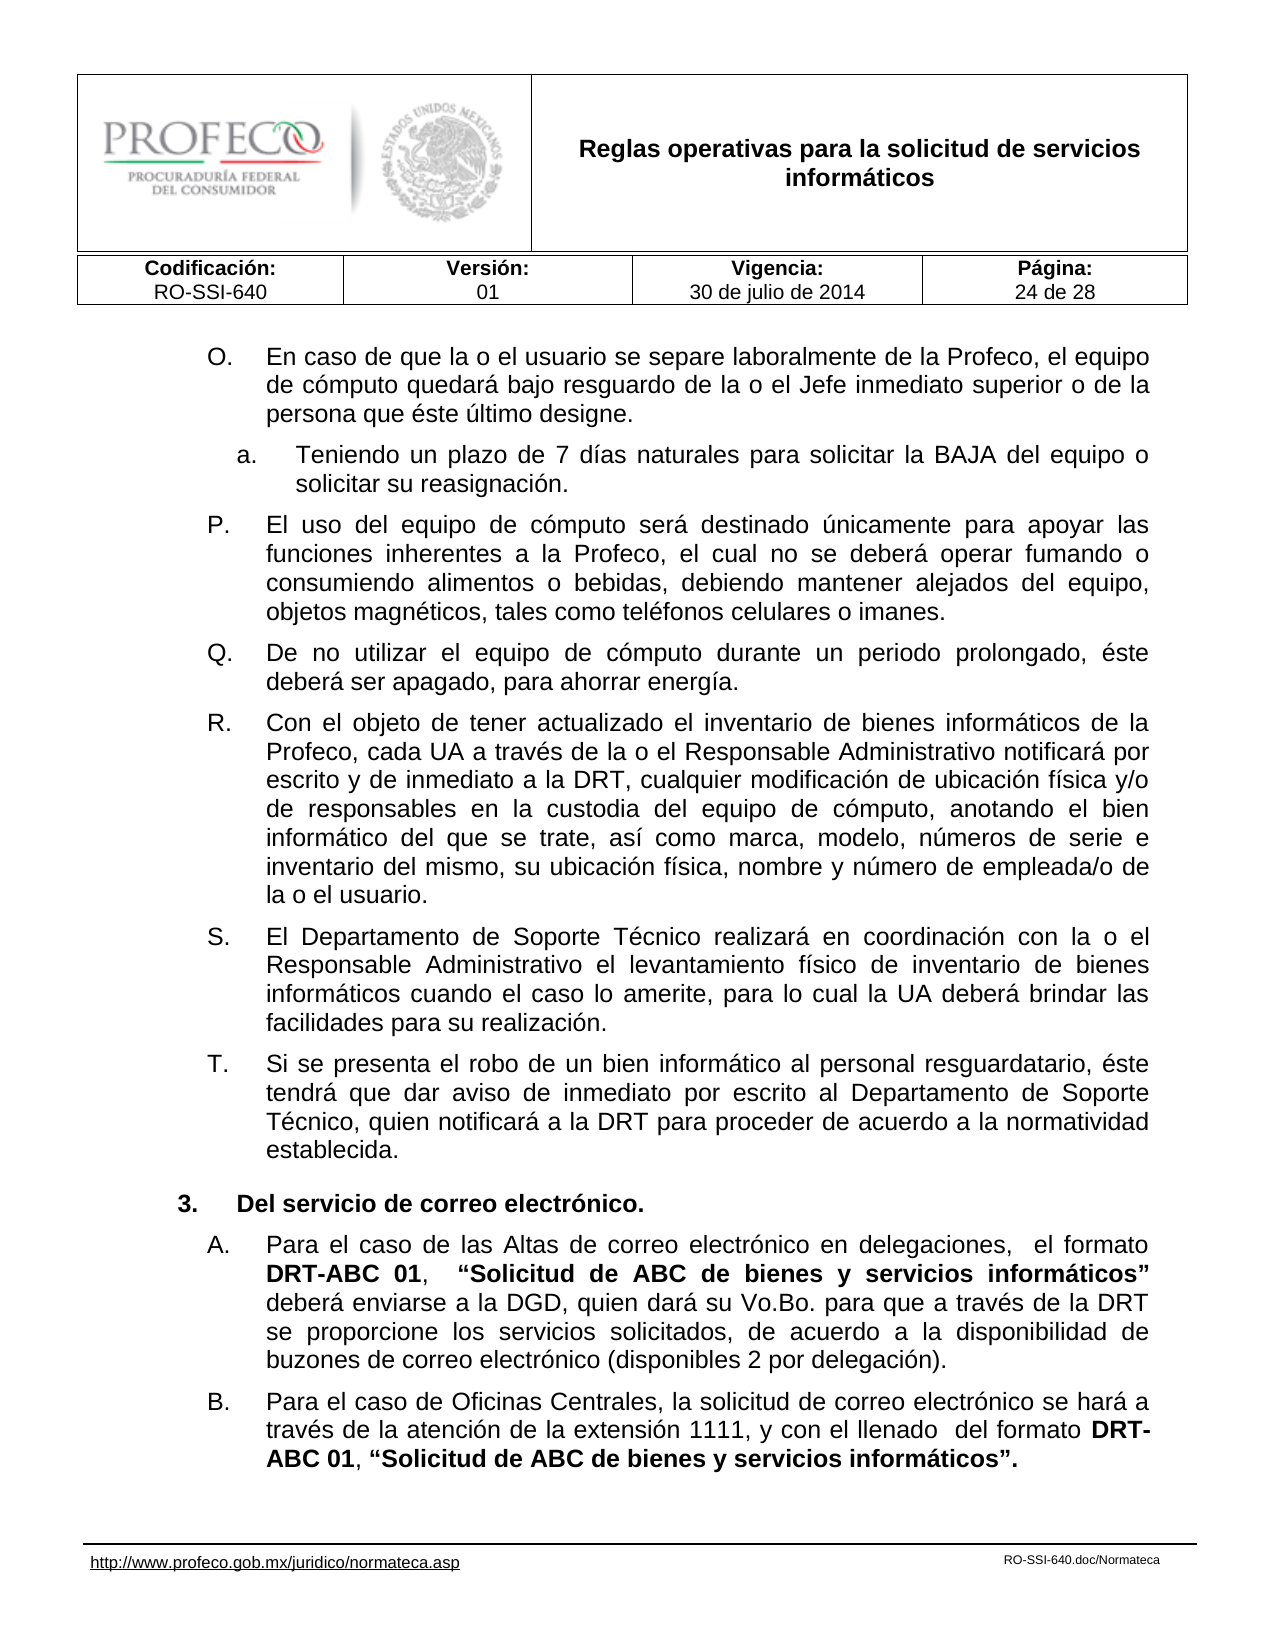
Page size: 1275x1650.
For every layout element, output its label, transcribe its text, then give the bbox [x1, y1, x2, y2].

picture [103, 102, 506, 224]
list Para el caso de Oficinas Centrales, la solicitud de correo electrónico se hará a través de la atención de la extensión 1111, y con el llenado del formato DRT-ABC 01, “Solicitud de ABC de bienes y servicios informáticos”. [207, 1387, 1151, 1473]
list Para el caso de las Altas de correo electrónico en delegaciones, el formato DRT-ABC 01, “Solicitud de ABC de bienes y servicios informáticos” deberá enviarse a la DGD, quien dará su Vo.Bo. para que a través de la DRT se proporcione los servicios solicitados, de acuerdo a la disponibilidad de buzones de correo electrónico (disponibles 2 por delegación). [207, 1230, 1151, 1374]
list El Departamento de Soporte Técnico realizará en coordinación con la o el Responsable Administrativo el levantamiento físico de inventario de bienes informáticos cuando el caso lo amerite, para lo cual la UA deberá brindar las facilidades para su realización. [207, 922, 1151, 1037]
list En caso de que la o el usuario se separe laboralmente de la Profeco, el equipo de cómputo quedará bajo resguardo de la o el Jefe inmediato superior o de la persona que éste último designe. [207, 342, 1151, 428]
list Con el objeto de tener actualizado el inventario de bienes informáticos de la Profeco, cada UA a través de la o el Responsable Administrativo notificará por escrito y de inmediato a la DRT, cualquier modificación de ubicación física y/o de responsables en la custodia del equipo de cómputo, anotando el bien informático del que se trate, así como marca, modelo, números de serie e inventario del mismo, su ubicación física, nombre y número de empleada/o de la o el usuario. [207, 708, 1151, 909]
list El uso del equipo de cómputo será destinado únicamente para apoyar las funciones inherentes a la Profeco, el cual no se deberá operar fumando o consumiendo alimentos o bebidas, debiendo mantener alejados del equipo, objetos magnéticos, tales como teléfonos celulares o imanes. [207, 510, 1151, 625]
subtitle Del servicio de correo electrónico. [177, 1189, 1186, 1218]
list De no utilizar el equipo de cómputo durante un periodo prolongado, éste deberá ser apagado, para ahorrar energía. [207, 638, 1151, 695]
list Si se presenta el robo de un bien informático al personal resguardatario, éste tendrá que dar aviso de inmediato por escrito al Departamento de Soporte Técnico, quien notificará a la DRT para proceder de acuerdo a la normatividad establecida. [207, 1049, 1151, 1164]
list Teniendo un plazo de 7 días naturales para solicitar la BAJA del equipo o solicitar su reasignación. [236, 440, 1151, 498]
